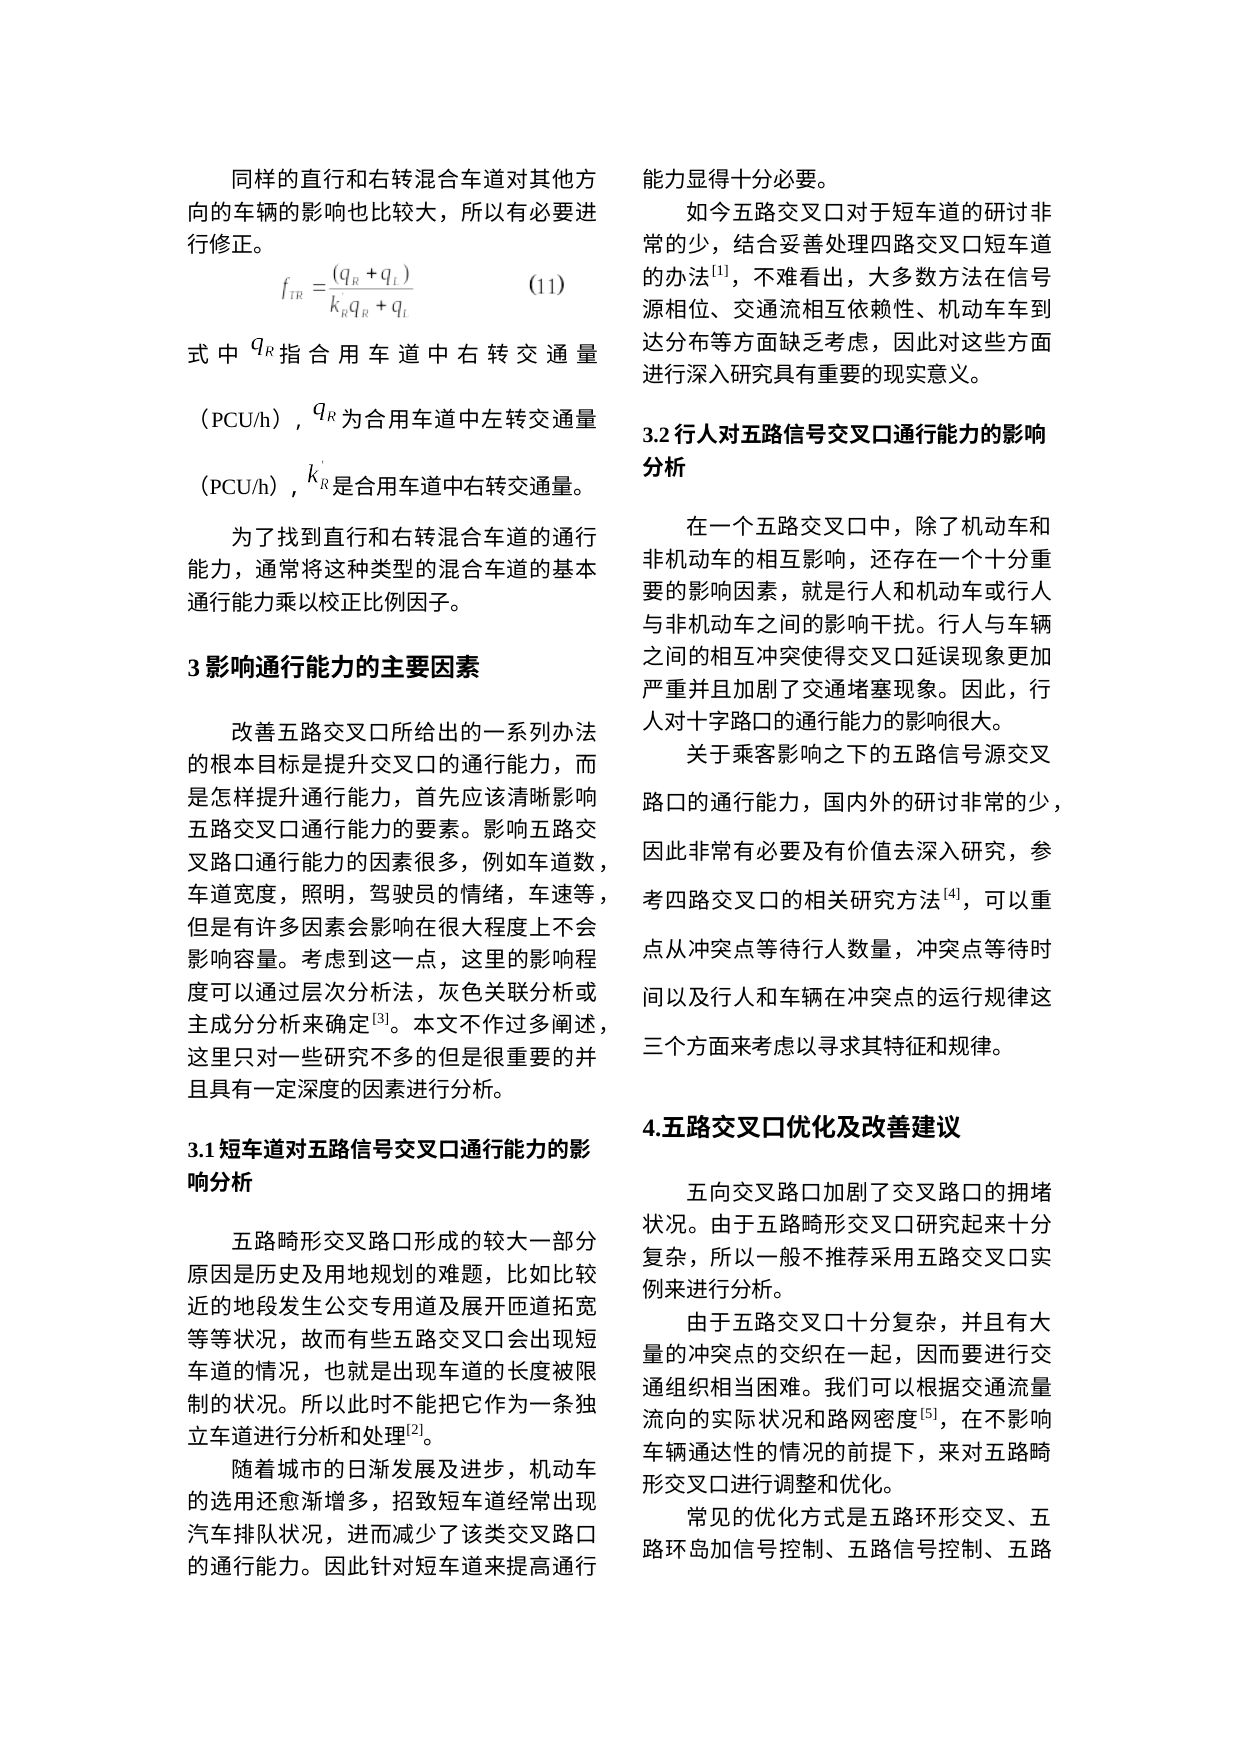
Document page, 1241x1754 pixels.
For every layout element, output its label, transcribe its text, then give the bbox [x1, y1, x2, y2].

text 式中指合用车道中右转交通量（PCU/h）, 为合用车道中左转交通量（PCU/h）, 是合用车道中右转交通量。 [187, 324, 598, 519]
text 改善五路交叉口所给出的一系列办法的根本目标是提升交叉口的通行能力，而是怎样提升通行能力，首先应该清晰影响五路交叉口通行能力的要素。影响五路交叉路口通行能力的因素很多，例如车道数，车道宽度，照明，驾驶员的情绪，车速等，但是有许多因素会影响在很大程度上不会影响容量。考虑到这一点，这里的影响程度可以通过层次分析法，灰色关联分析或主成分分析来确定[3]。本文不作过多阐述，这里只对一些研究不多的但是很重要的并且具有一定深度的因素进行分析。 [187, 714, 598, 1104]
subtitle 3.1短车道对五路信号交叉口通行能力的影响分析 [187, 1132, 598, 1197]
text 由于五路交叉口十分复杂，并且有大量的冲突点的交织在一起，因而要进行交通组织相当困难。我们可以根据交通流量流向的实际状况和路网密度[5]，在不影响车辆通达性的情况的前提下，来对五路畸形交叉口进行调整和优化。 [642, 1304, 1053, 1499]
text 如今五路交叉口对于短车道的研讨非常的少，结合妥善处理四路交叉口短车道的办法[1]，不难看出，大多数方法在信号源相位、交通流相互依赖性、机动车车到达分布等方面缺乏考虑，因此对这些方面进行深入研究具有重要的现实意义。 [642, 194, 1053, 389]
text 同样的直行和右转混合车道对其他方向的车辆的影响也比较大，所以有必要进行修正。 [187, 162, 598, 259]
text 在一个五路交叉口中，除了机动车和非机动车的相互影响，还存在一个十分重要的影响因素，就是行人和机动车或行人与非机动车之间的影响干扰。行人与车辆之间的相互冲突使得交叉口延误现象更加严重并且加剧了交通堵塞现象。因此，行人对十字路口的通行能力的影响很大。 [642, 509, 1053, 736]
text 关于乘客影响之下的五路信号源交叉路口的通行能力，国内外的研讨非常的少，因此非常有必要及有价值去深入研究，参考四路交叉口的相关研究方法[4]，可以重点从冲突点等待行人数量，冲突点等待时间以及行人和车辆在冲突点的运行规律这三个方面来考虑以寻求其特征和规律。 [642, 736, 1053, 1061]
text 常见的优化方式是五路环形交叉、五路环岛加信号控制、五路信号控制、五路改类四路[6]等。但这些方法是否合适是否有必要依旧要结合实际五路畸形交叉路口的现状来决定。 [642, 1499, 1053, 1564]
text 五路畸形交叉路口形成的较大一部分原因是历史及用地规划的难题，比如比较近的地段发生公交专用道及展开匝道拓宽等等状况，故而有些五路交叉口会出现短车道的情况，也就是出现车道的长度被限制的状况。所以此时不能把它作为一条独立车道进行分析和处理[2]。 [187, 1224, 598, 1451]
text 五向交叉路口加剧了交叉路口的拥堵状况。由于五路畸形交叉口研究起来十分复杂，所以一般不推荐采用五路交叉口实例来进行分析。 [642, 1174, 1053, 1304]
text 随着城市的日渐发展及进步，机动车的选用还愈渐增多，招致短车道经常出现汽车排队状况，进而减少了该类交叉路口的通行能力。因此针对短车道来提高通行能力显得十分必要。 [642, 162, 1053, 194]
text 为了找到直行和右转混合车道的通行能力，通常将这种类型的混合车道的基本通行能力乘以校正比例因子。 [187, 519, 598, 617]
subtitle 4.五路交叉口优化及改善建议 [642, 1093, 1053, 1158]
subtitle 3影响通行能力的主要因素 [187, 633, 598, 698]
text 随着城市的日渐发展及进步，机动车的选用还愈渐增多，招致短车道经常出现汽车排队状况，进而减少了该类交叉路口的通行能力。因此针对短车道来提高通行能力显得十分必要。 [187, 1451, 598, 1581]
subtitle 3.2行人对五路信号交叉口通行能力的影响分析 [642, 417, 1053, 482]
